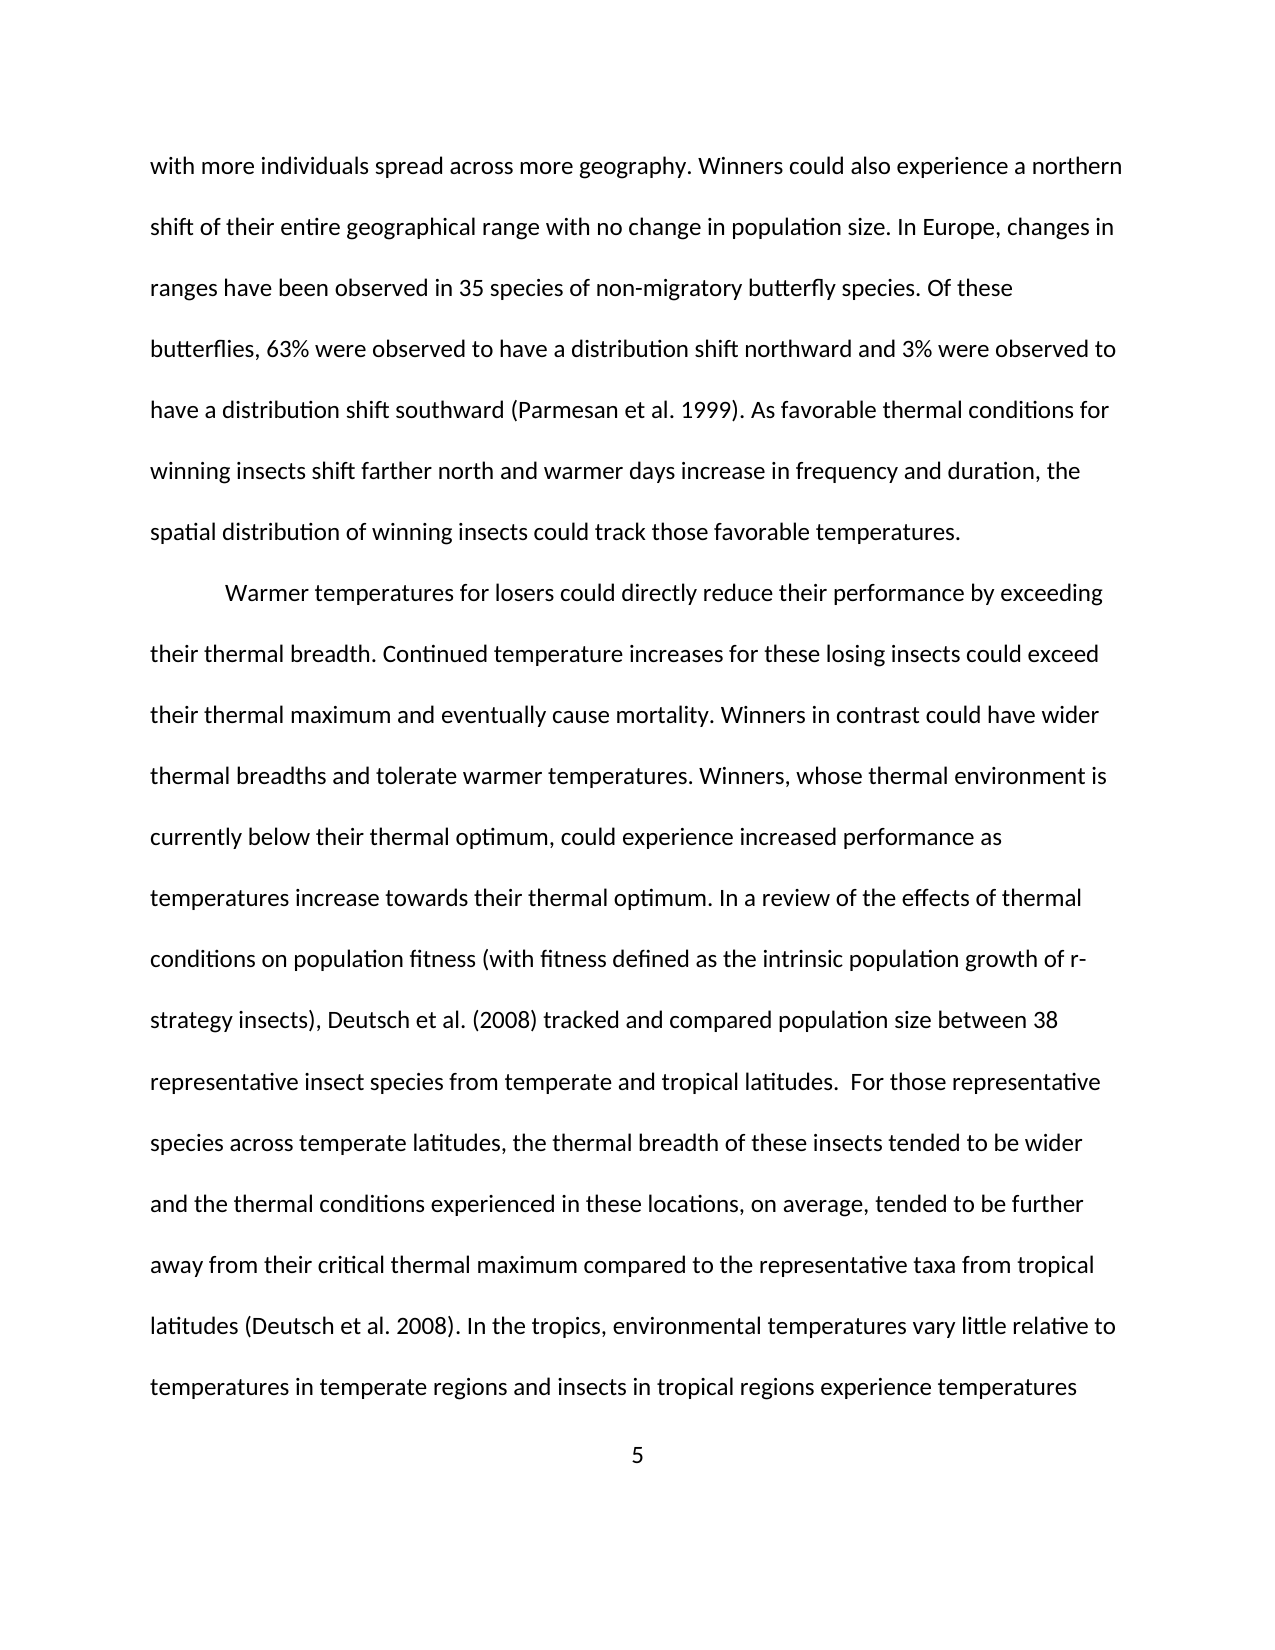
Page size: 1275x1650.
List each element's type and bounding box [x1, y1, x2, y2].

text [150, 577, 1125, 1401]
text [150, 150, 1125, 547]
